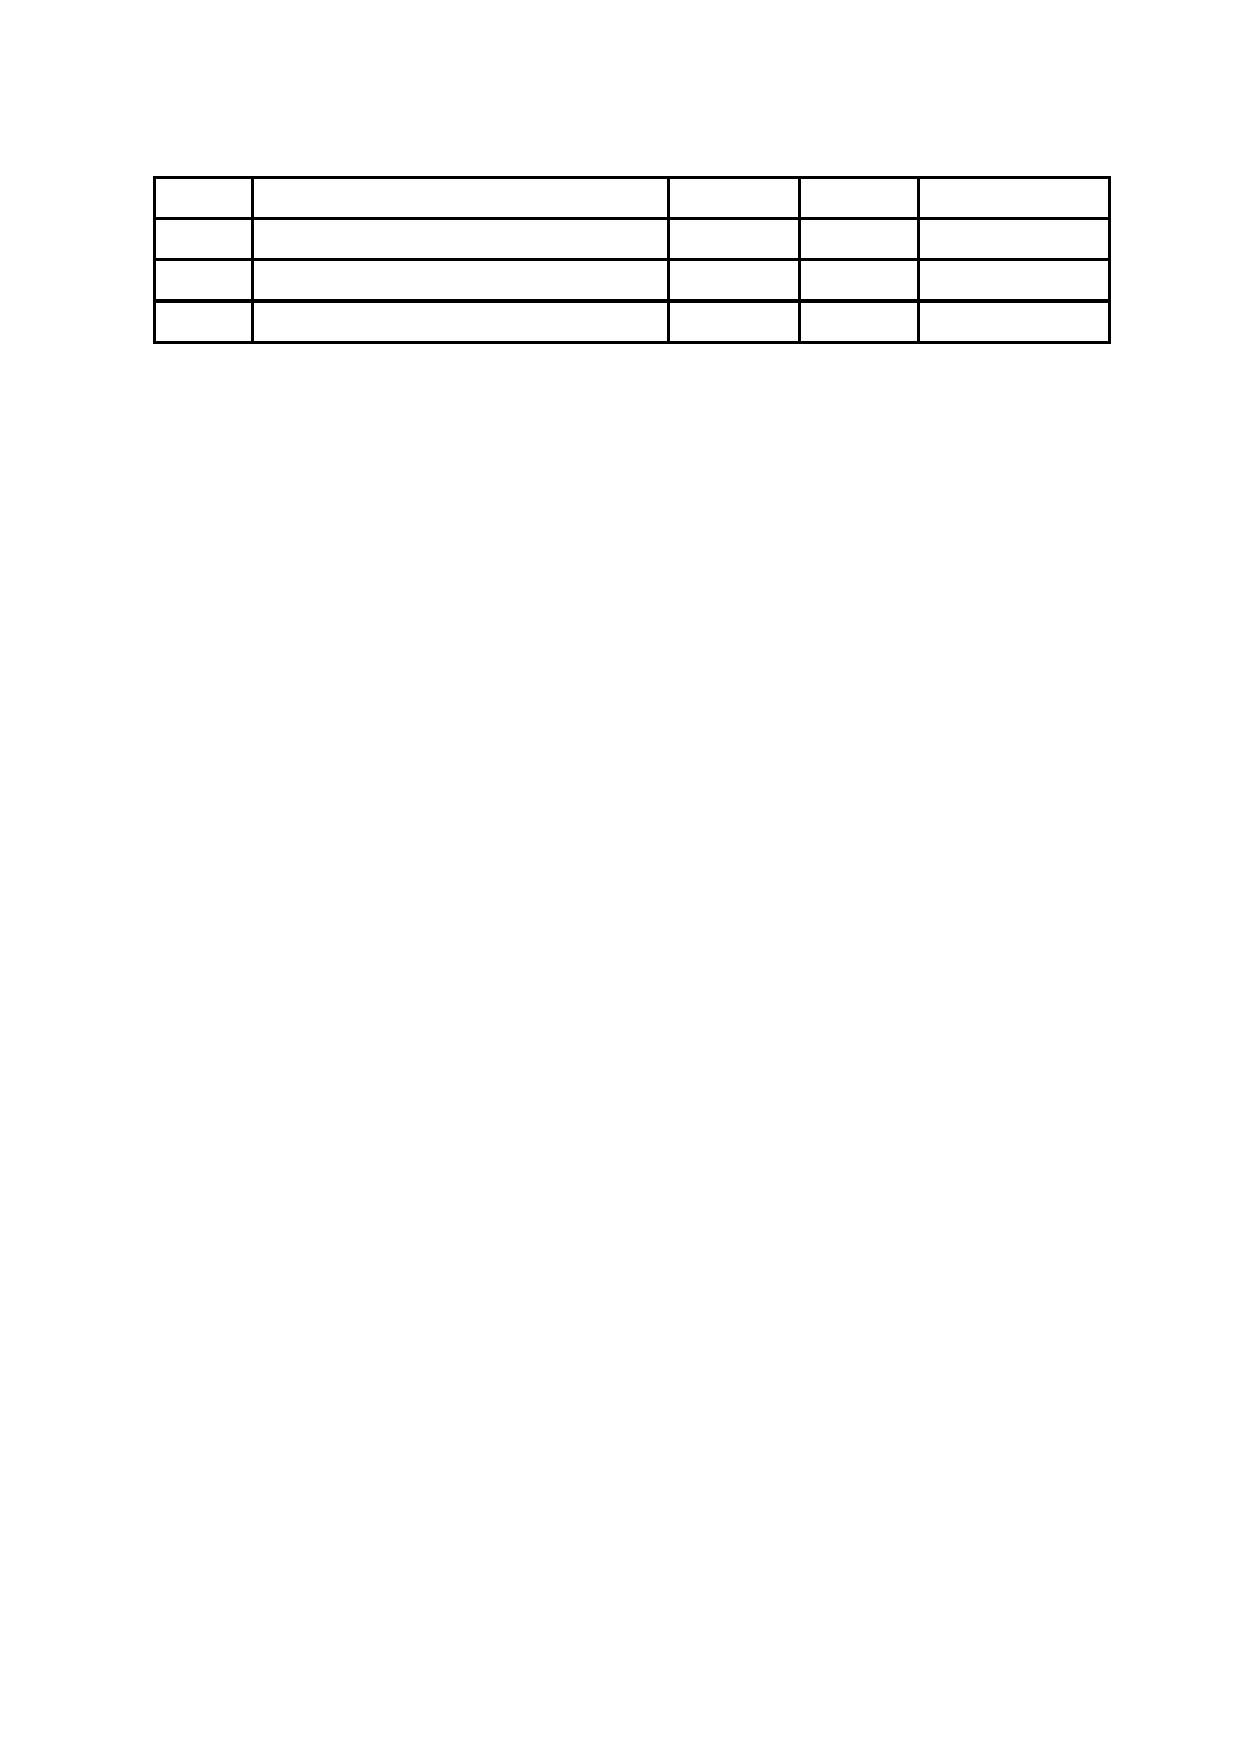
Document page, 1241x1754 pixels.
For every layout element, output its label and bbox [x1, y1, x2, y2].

table_cell [670, 179, 798, 217]
table_cell [156, 261, 251, 299]
table_cell [670, 303, 798, 341]
table_cell [801, 303, 917, 341]
table_cell [801, 179, 917, 217]
table_cell [254, 261, 667, 299]
table_cell [920, 261, 1108, 299]
table_cell [156, 179, 251, 217]
table_cell [920, 220, 1108, 258]
table_cell [254, 179, 667, 217]
table_cell [920, 303, 1108, 341]
table_cell [254, 303, 667, 341]
table_cell [670, 220, 798, 258]
table_cell [920, 179, 1108, 217]
table_cell [801, 220, 917, 258]
table_cell [254, 220, 667, 258]
table_cell [801, 261, 917, 299]
table_cell [670, 261, 798, 299]
table_cell [156, 220, 251, 258]
table_cell [156, 303, 251, 341]
